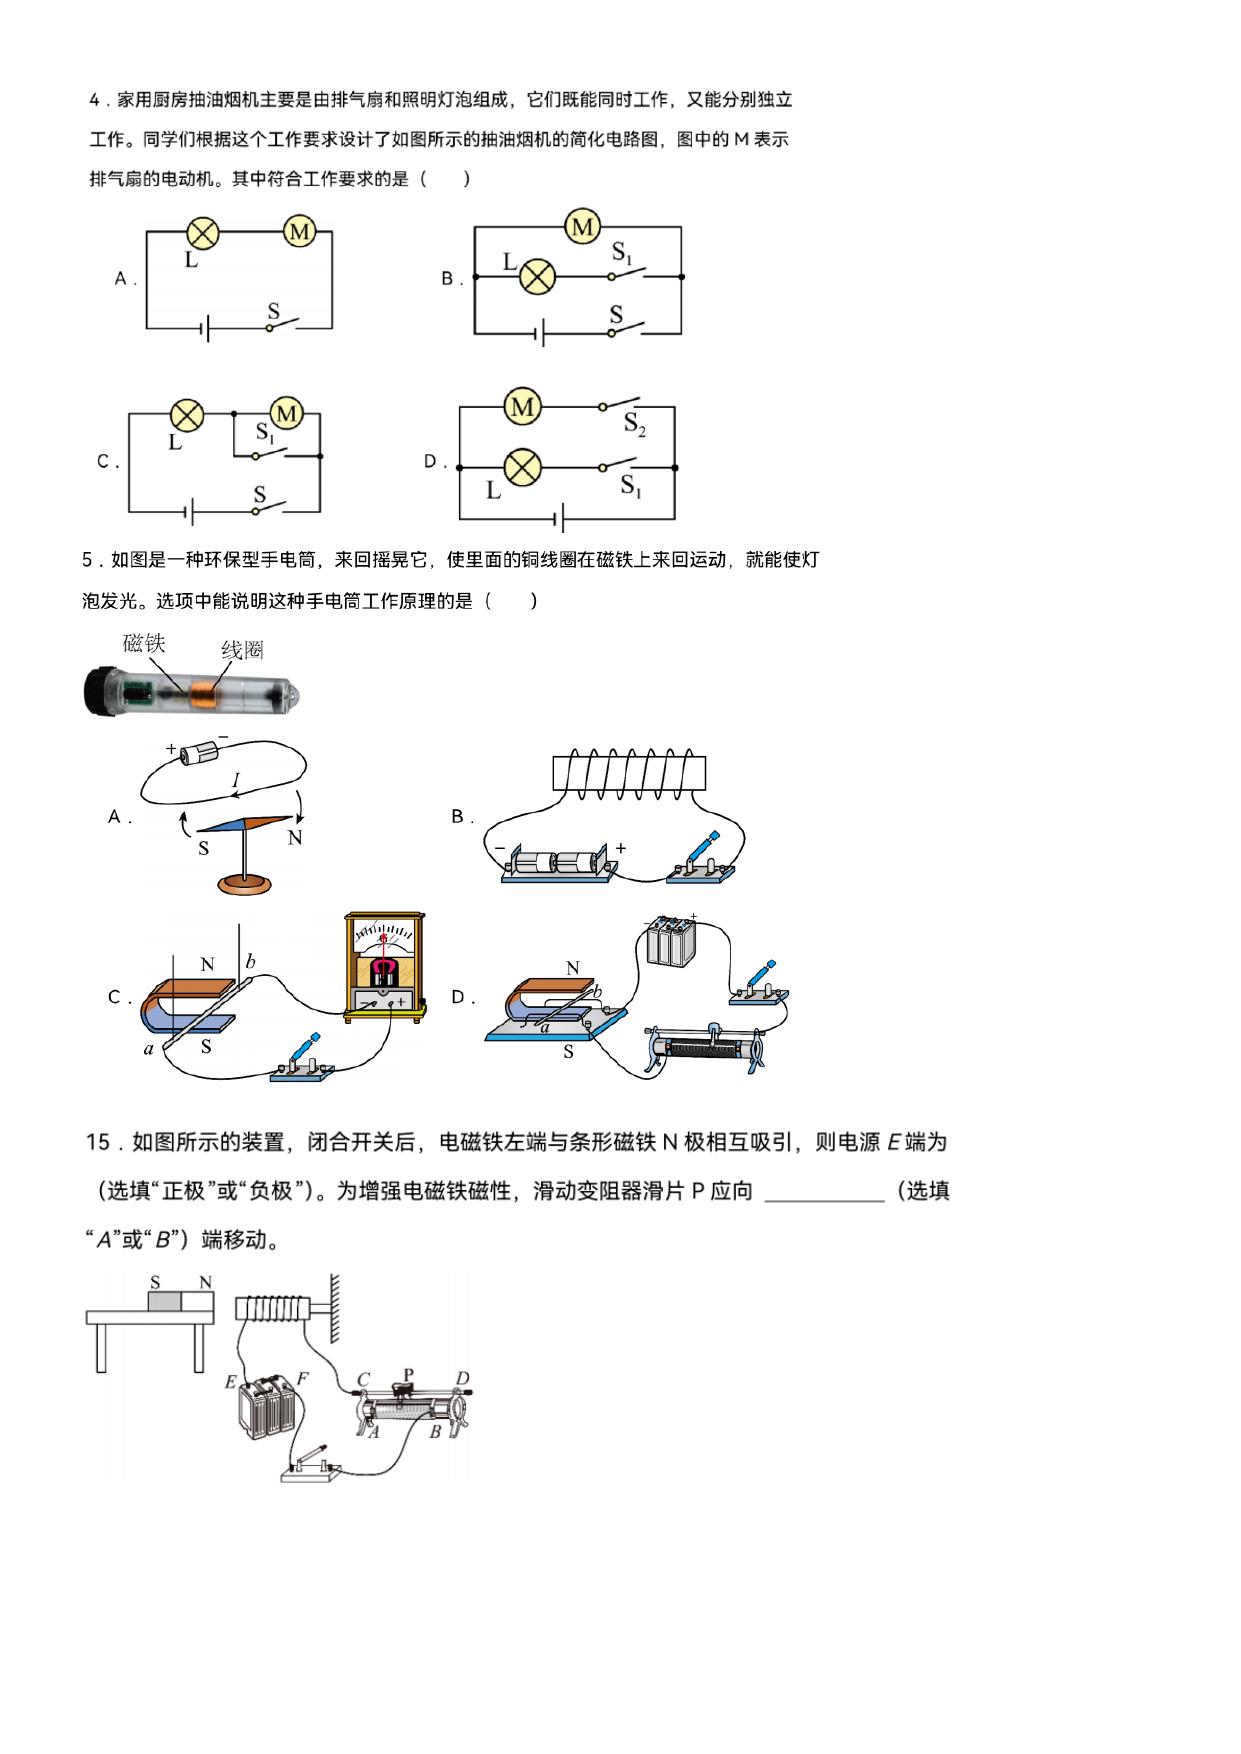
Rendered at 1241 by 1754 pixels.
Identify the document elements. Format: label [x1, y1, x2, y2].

picture [75, 1120, 958, 1488]
picture [75, 80, 793, 533]
picture [75, 535, 828, 1091]
